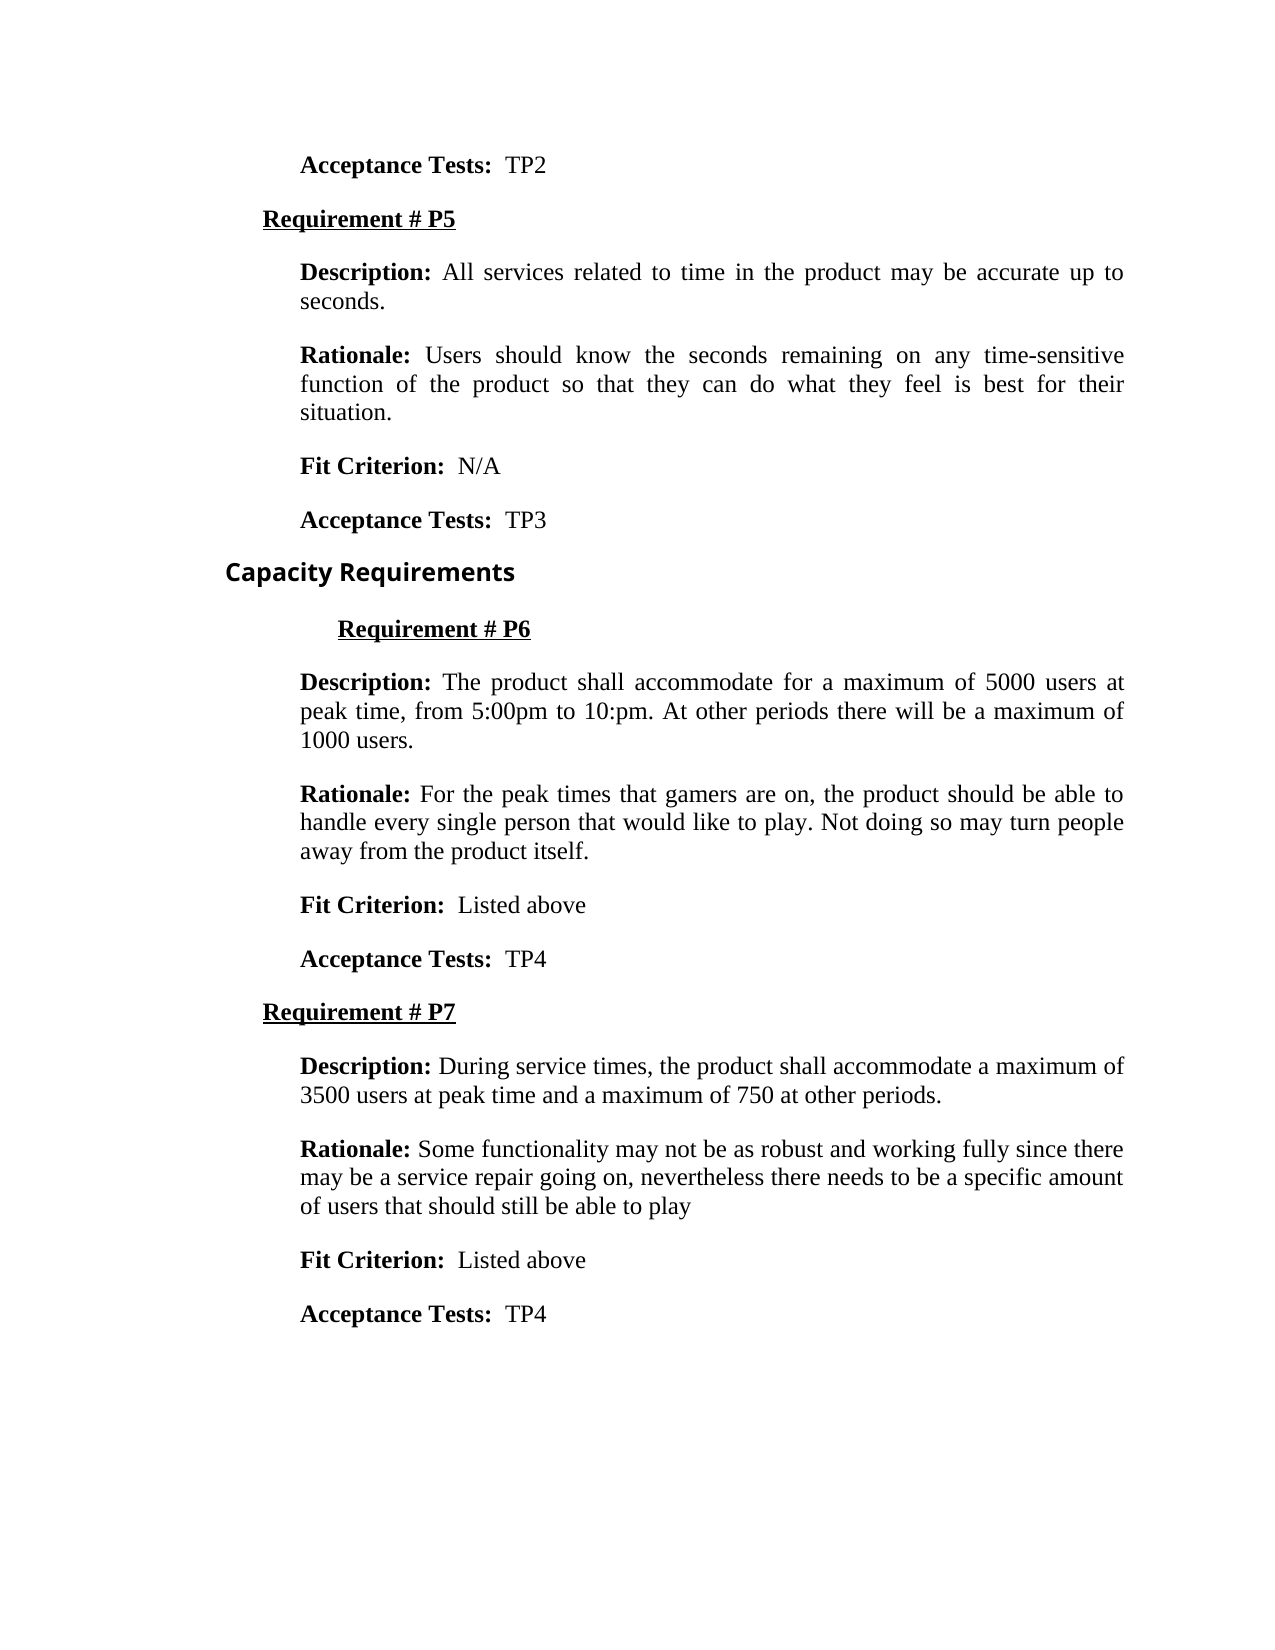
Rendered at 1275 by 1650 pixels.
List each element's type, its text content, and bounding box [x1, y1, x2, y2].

text Acceptance Tests: TP4 [300, 1299, 1125, 1327]
text Description: During service times, the product shall accommodate a maximum of 3500 users at peak time and a maximum of 750 at other periods. [300, 1051, 1125, 1109]
text Requirement # P5 [262, 204, 1125, 232]
text Fit Criterion: N/A [300, 451, 1125, 480]
text Acceptance Tests: TP2 [300, 150, 1125, 179]
text Rationale: For the peak times that gamers are on, the product should be able to handle every single person that would like to play. Not doing so may turn people away from the product itself. [300, 779, 1125, 865]
text Description: All services related to time in the product may be accurate up to seconds. [300, 257, 1125, 315]
text Fit Criterion: Listed above [300, 1245, 1125, 1274]
text Requirement # P6 [262, 614, 1125, 642]
text Rationale: Some functionality may not be as robust and working fully since there may be a service repair going on, nevertheless there needs to be a specific amount of users that should still be able to play [300, 1134, 1125, 1220]
text Description: The product shall accommodate for a maximum of 5000 users at peak time, from 5:00pm to 10:pm. At other periods there will be a maximum of 1000 users. [300, 667, 1125, 754]
subtitle Capacity Requirements [225, 554, 1125, 589]
text Fit Criterion: Listed above [300, 890, 1125, 919]
text Acceptance Tests: TP3 [300, 505, 1125, 534]
text Rationale: Users should know the seconds remaining on any time-sensitive function of the product so that they can do what they feel is best for their situation. [300, 340, 1125, 426]
text Requirement # P7 [262, 997, 1125, 1026]
text Acceptance Tests: TP4 [300, 944, 1125, 972]
